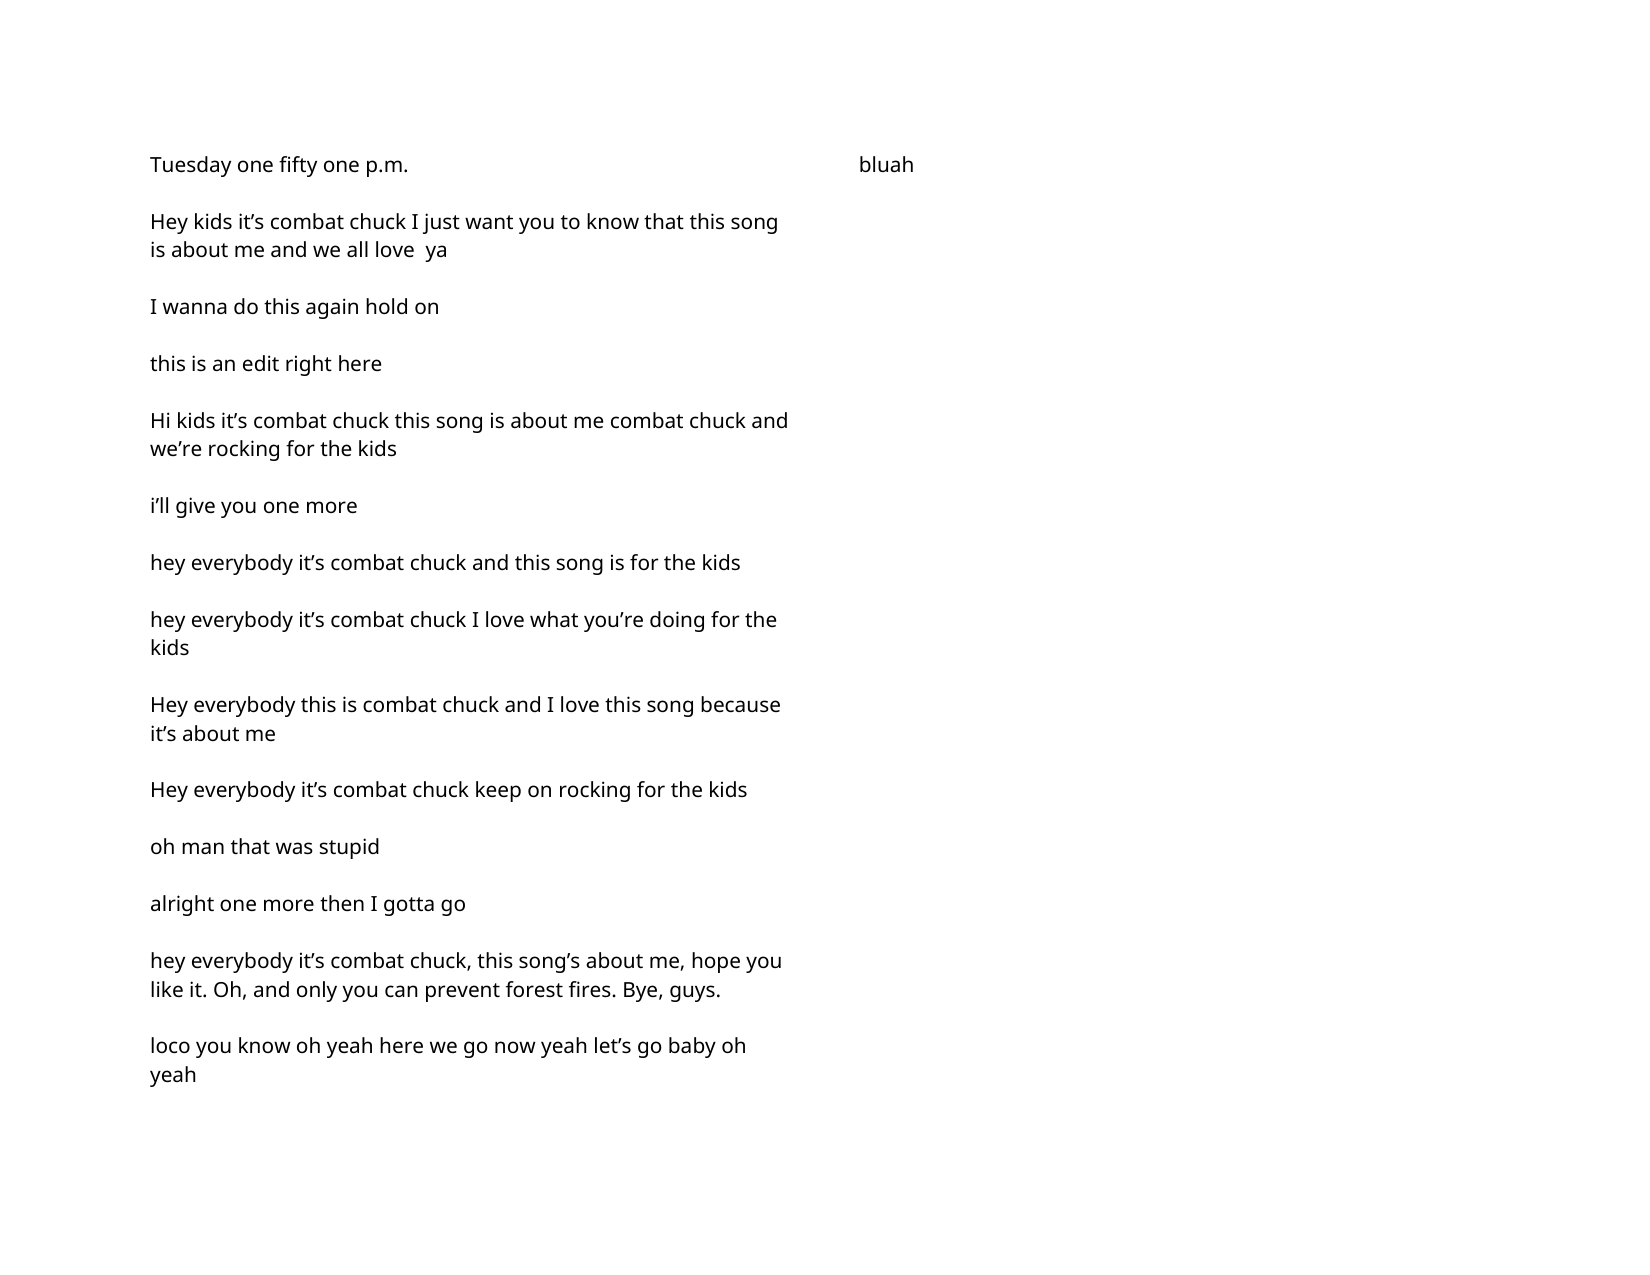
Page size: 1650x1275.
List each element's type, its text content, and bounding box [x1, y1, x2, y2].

text I wanna do this again hold on [150, 292, 791, 321]
text Hi kids it’s combat chuck this song is about me combat chuck and we’re rocking for the kids [150, 406, 791, 463]
text bluah [859, 150, 1500, 178]
text i’ll give you one more [150, 491, 791, 520]
text loco you know oh yeah here we go now yeah let’s go baby oh yeah [150, 1032, 791, 1088]
text alright one more then I gotta go [150, 889, 791, 918]
text Tuesday one fifty one p.m. [150, 150, 791, 178]
text Hey everybody it’s combat chuck keep on rocking for the kids [150, 776, 791, 804]
text this is an edit right here [150, 349, 791, 377]
text oh man that was stupid [150, 832, 791, 861]
text hey everybody it’s combat chuck I love what you’re doing for the kids [150, 605, 791, 662]
text Hey everybody this is combat chuck and I love this song because it’s about me [150, 690, 791, 747]
text hey everybody it’s combat chuck, this song’s about me, hope you like it. Oh, and only you can prevent forest fires. Bye, guys. [150, 946, 791, 1003]
text Hey kids it’s combat chuck I just want you to know that this song is about me and we all love ya [150, 207, 791, 264]
text hey everybody it’s combat chuck and this song is for the kids [150, 548, 791, 577]
